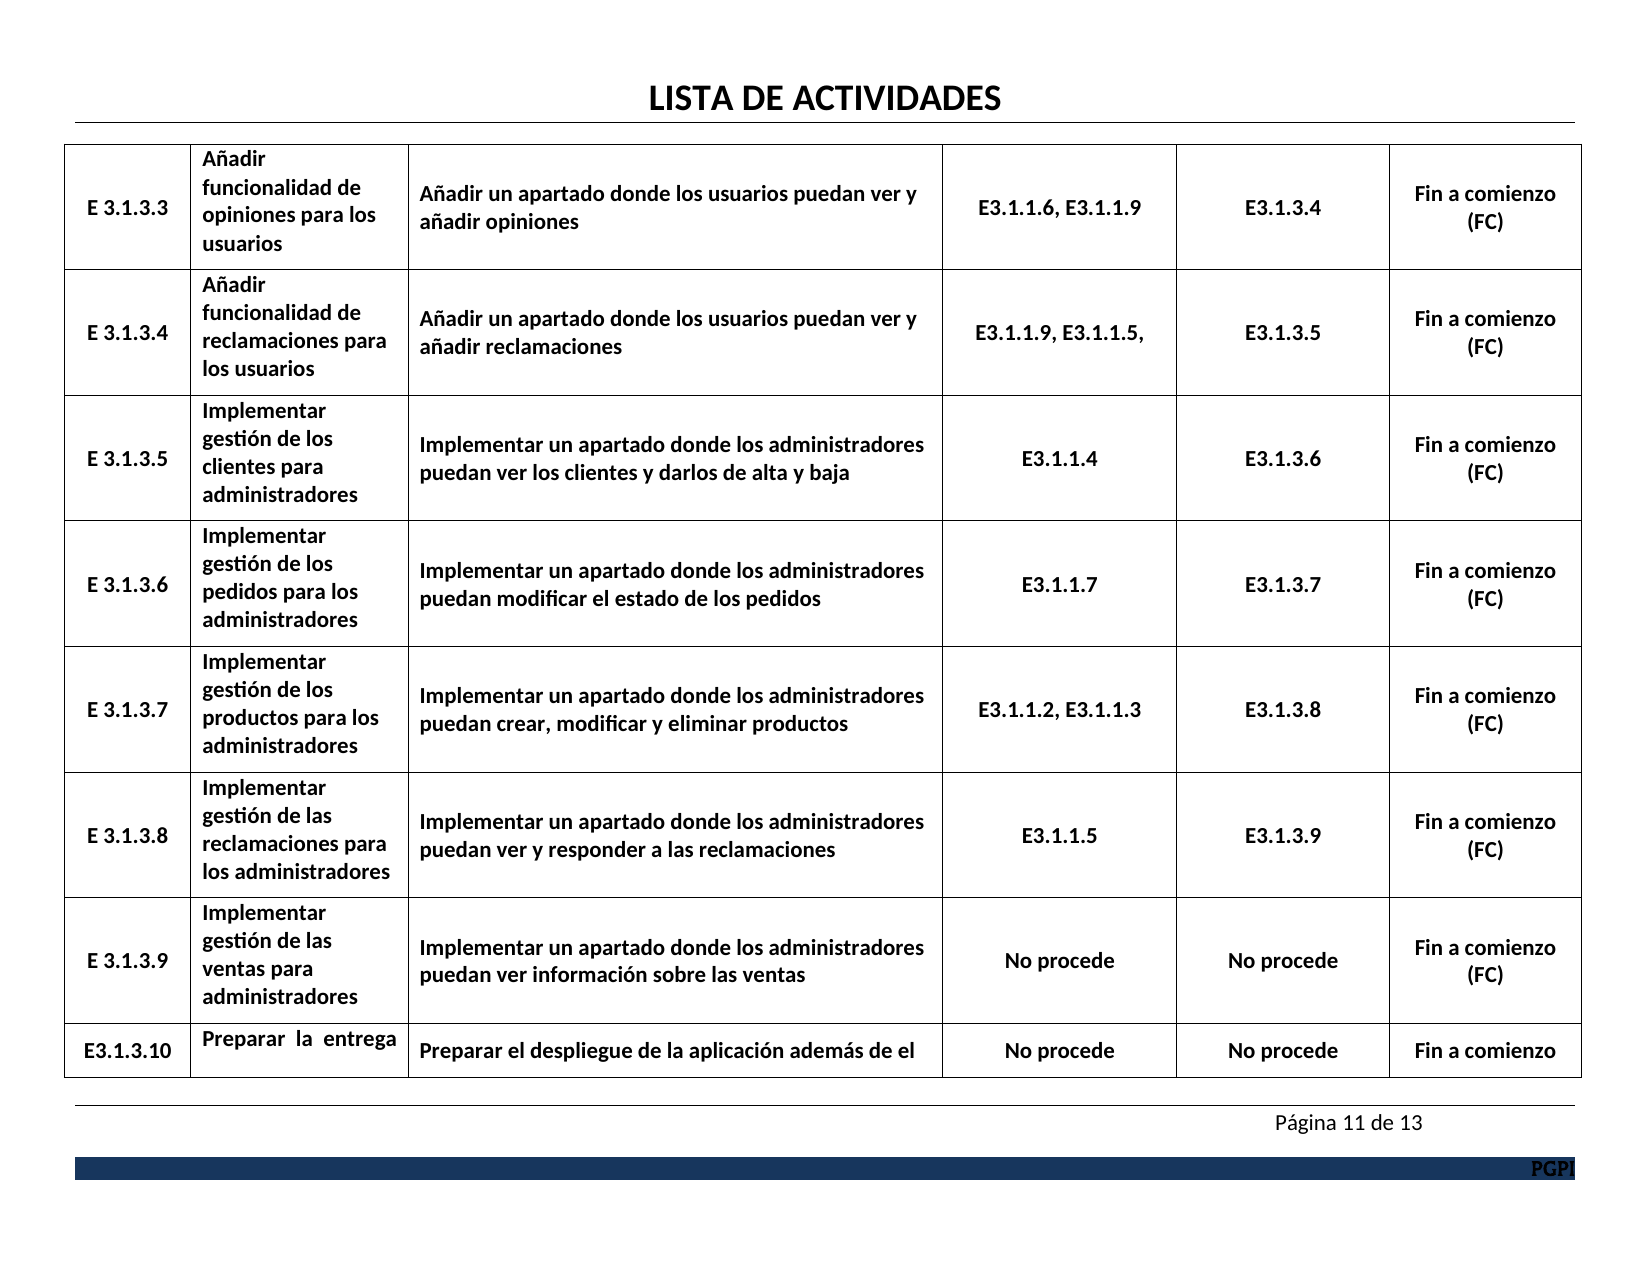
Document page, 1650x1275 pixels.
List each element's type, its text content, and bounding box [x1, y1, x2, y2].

table_cell Añadir funcionalidad de opiniones para los usuarios [191, 145, 408, 269]
table_cell E 3.1.3.6 [65, 521, 190, 646]
table_cell Implementar un apartado donde los administradores puedan ver información sobre las ventas [409, 898, 942, 1023]
table_cell Implementar gestión de los clientes para administradores [191, 396, 408, 520]
table_cell Implementar gestión de los productos para los administradores [191, 647, 408, 772]
table_cell E 3.1.3.7 [65, 647, 190, 772]
table_cell E3.1.1.7 [943, 521, 1176, 646]
table_cell E3.1.3.7 [1177, 521, 1389, 646]
table_cell Implementar gestión de los pedidos para los administradores [191, 521, 408, 646]
table_cell Implementar un apartado donde los administradores puedan ver y responder a las reclamaciones [409, 773, 942, 897]
table_cell Preparar la entrega y el despliegue [191, 1024, 408, 1077]
table_cell E3.1.1.4 [943, 396, 1176, 520]
table_cell No procede [943, 898, 1176, 1023]
table_cell No procede [943, 1024, 1176, 1077]
table_cell Implementar gestión de las reclamaciones para los administradores [191, 773, 408, 897]
table_cell No procede [1177, 898, 1389, 1023]
table_cell E3.1.1.2, E3.1.1.3 [943, 647, 1176, 772]
table_cell Fin a comienzo (FC) [1390, 270, 1581, 395]
table_cell E3.1.3.9 [1177, 773, 1389, 897]
table_cell E3.1.3.4 [1177, 145, 1389, 269]
table_cell Añadir un apartado donde los usuarios puedan ver y añadir reclamaciones [409, 270, 942, 395]
table_cell Implementar un apartado donde los administradores puedan modificar el estado de los pedidos [409, 521, 942, 646]
table_cell Implementar un apartado donde los administradores puedan ver los clientes y darlos de alta y baja [409, 396, 942, 520]
table_cell E 3.1.3.9 [65, 898, 190, 1023]
table_cell Fin a comienzo (FC) [1390, 647, 1581, 772]
table_cell Implementar gestión de las ventas para administradores [191, 898, 408, 1023]
table_cell E 3.1.3.5 [65, 396, 190, 520]
table_cell No procede [1177, 1024, 1389, 1077]
table_cell Fin a comienzo (FC) [1390, 898, 1581, 1023]
table_cell E 3.1.3.3 [65, 145, 190, 269]
table_cell Fin a comienzo (FC) [1390, 1024, 1581, 1077]
table_cell Añadir un apartado donde los usuarios puedan ver y añadir opiniones [409, 145, 942, 269]
table_cell Fin a comienzo (FC) [1390, 145, 1581, 269]
table_cell E 3.1.3.8 [65, 773, 190, 897]
table_cell Implementar un apartado donde los administradores puedan crear, modificar y eliminar productos [409, 647, 942, 772]
table_cell E 3.1.3.4 [65, 270, 190, 395]
table_cell Fin a comienzo (FC) [1390, 396, 1581, 520]
table_cell Añadir funcionalidad de reclamaciones para los usuarios [191, 270, 408, 395]
table_cell E3.1.1.6, E3.1.1.9 [943, 145, 1176, 269]
table_cell Fin a comienzo (FC) [1390, 773, 1581, 897]
table_cell Fin a comienzo (FC) [1390, 521, 1581, 646]
table_cell E3.1.3.5 [1177, 270, 1389, 395]
table_cell E3.1.1.9, E3.1.1.5, [943, 270, 1176, 395]
table_cell E3.1.3.10 [65, 1024, 190, 1077]
table_cell E3.1.3.8 [1177, 647, 1389, 772]
table_cell Preparar el despliegue de la aplicación además de el manual de docker [409, 1024, 942, 1077]
table_cell E3.1.1.5 [943, 773, 1176, 897]
table_cell E3.1.3.6 [1177, 396, 1389, 520]
